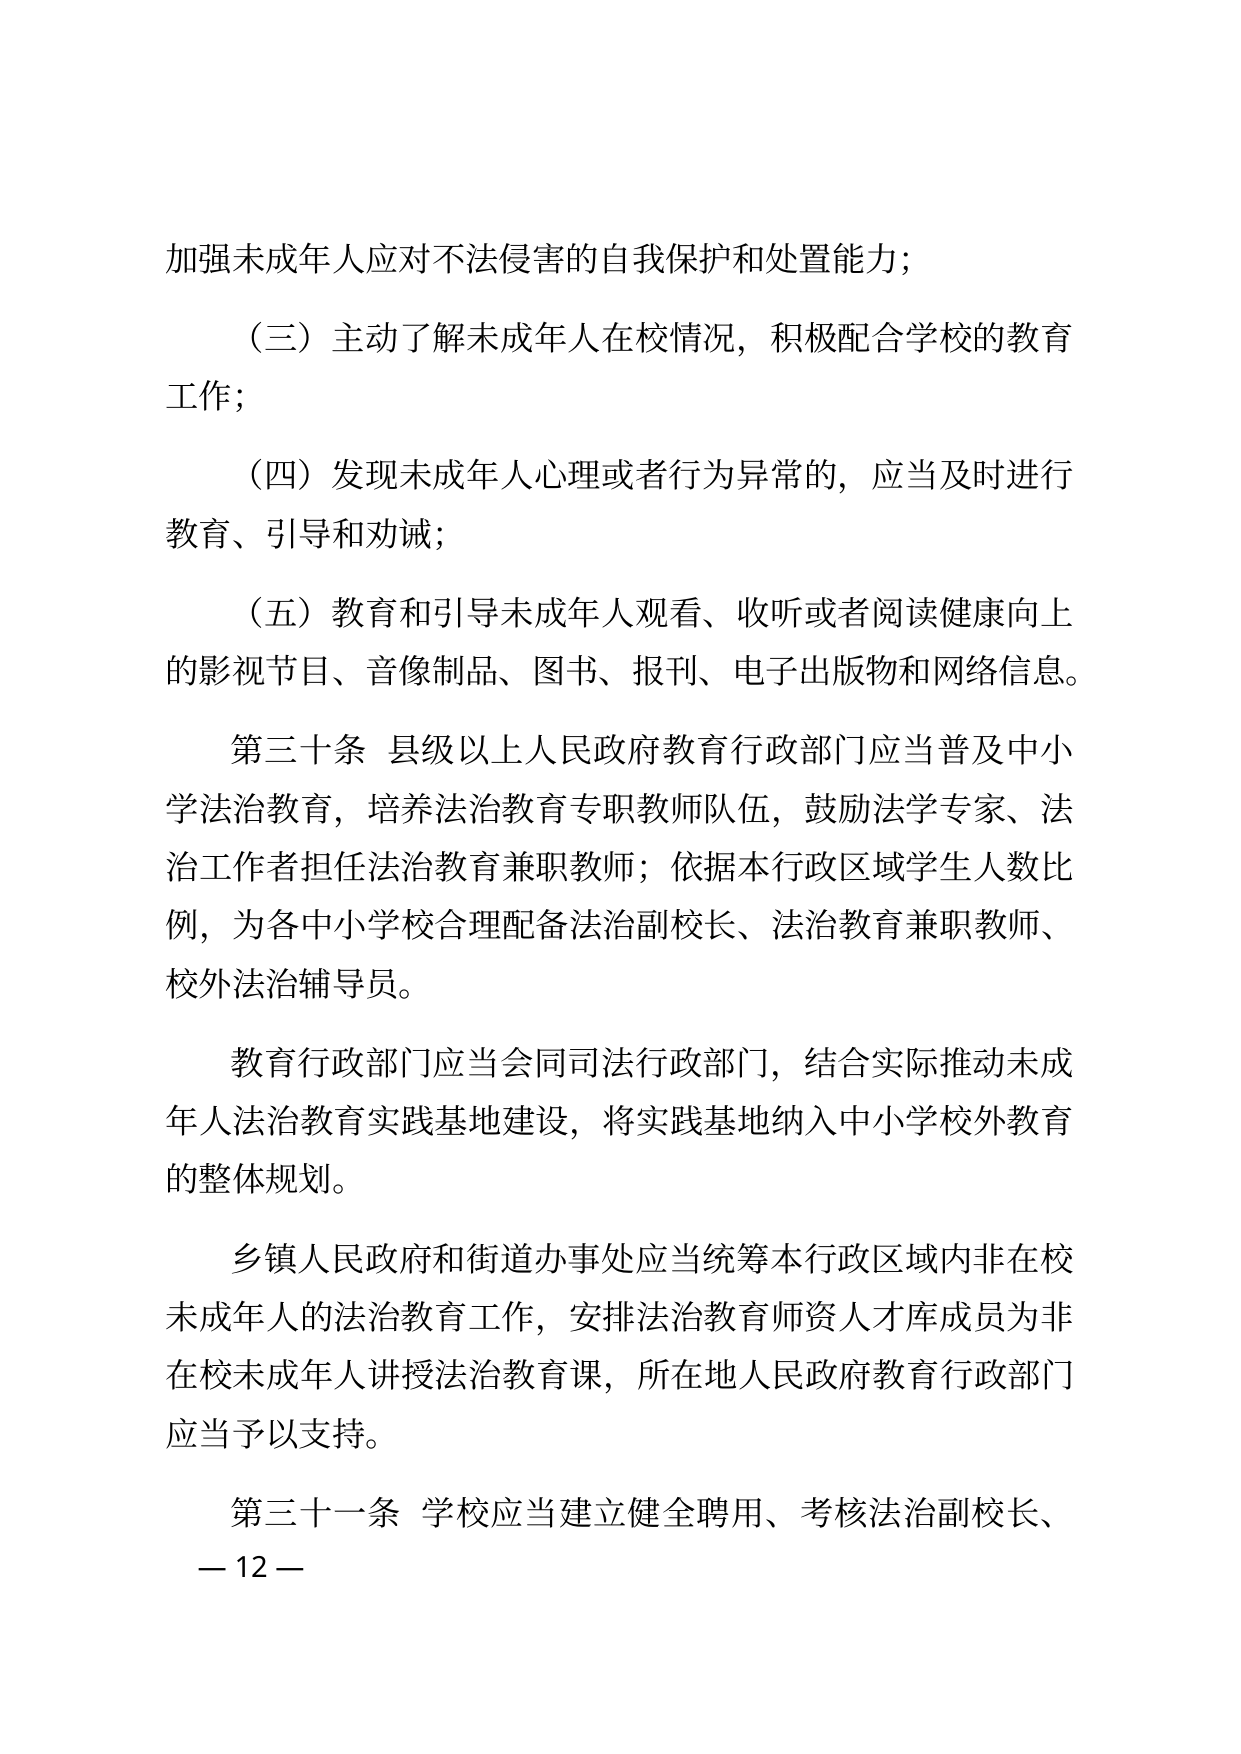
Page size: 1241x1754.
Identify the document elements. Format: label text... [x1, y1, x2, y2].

text （四）发现未成年人心理或者行为异常的，应当及时进行教育、引导和劝诫； [165, 441, 1075, 558]
text （三）主动了解未成年人在校情况，积极配合学校的教育工作； [165, 303, 1075, 420]
text （五）教育和引导未成年人观看、收听或者阅读健康向上的影视节目、音像制品、图书、报刊、电子出版物和网络信息。 [165, 578, 1075, 695]
text 第三十条 县级以上人民政府教育行政部门应当普及中小学法治教育，培养法治教育专职教师队伍，鼓励法学专家、法治工作者担任法治教育兼职教师；依据本行政区域学生人数比例，为各中小学校合理配备法治副校长、法治教育兼职教师、校外法治辅导员。 [165, 716, 1075, 1008]
text 教育行政部门应当会同司法行政部门，结合实际推动未成年人法治教育实践基地建设，将实践基地纳入中小学校外教育的整体规划。 [165, 1028, 1075, 1203]
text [165, 1478, 1075, 1537]
text 乡镇人民政府和街道办事处应当统筹本行政区域内非在校未成年人的法治教育工作，安排法治教育师资人才库成员为非在校未成年人讲授法治教育课，所在地人民政府教育行政部门应当予以支持。 [165, 1224, 1075, 1458]
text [165, 224, 1075, 283]
